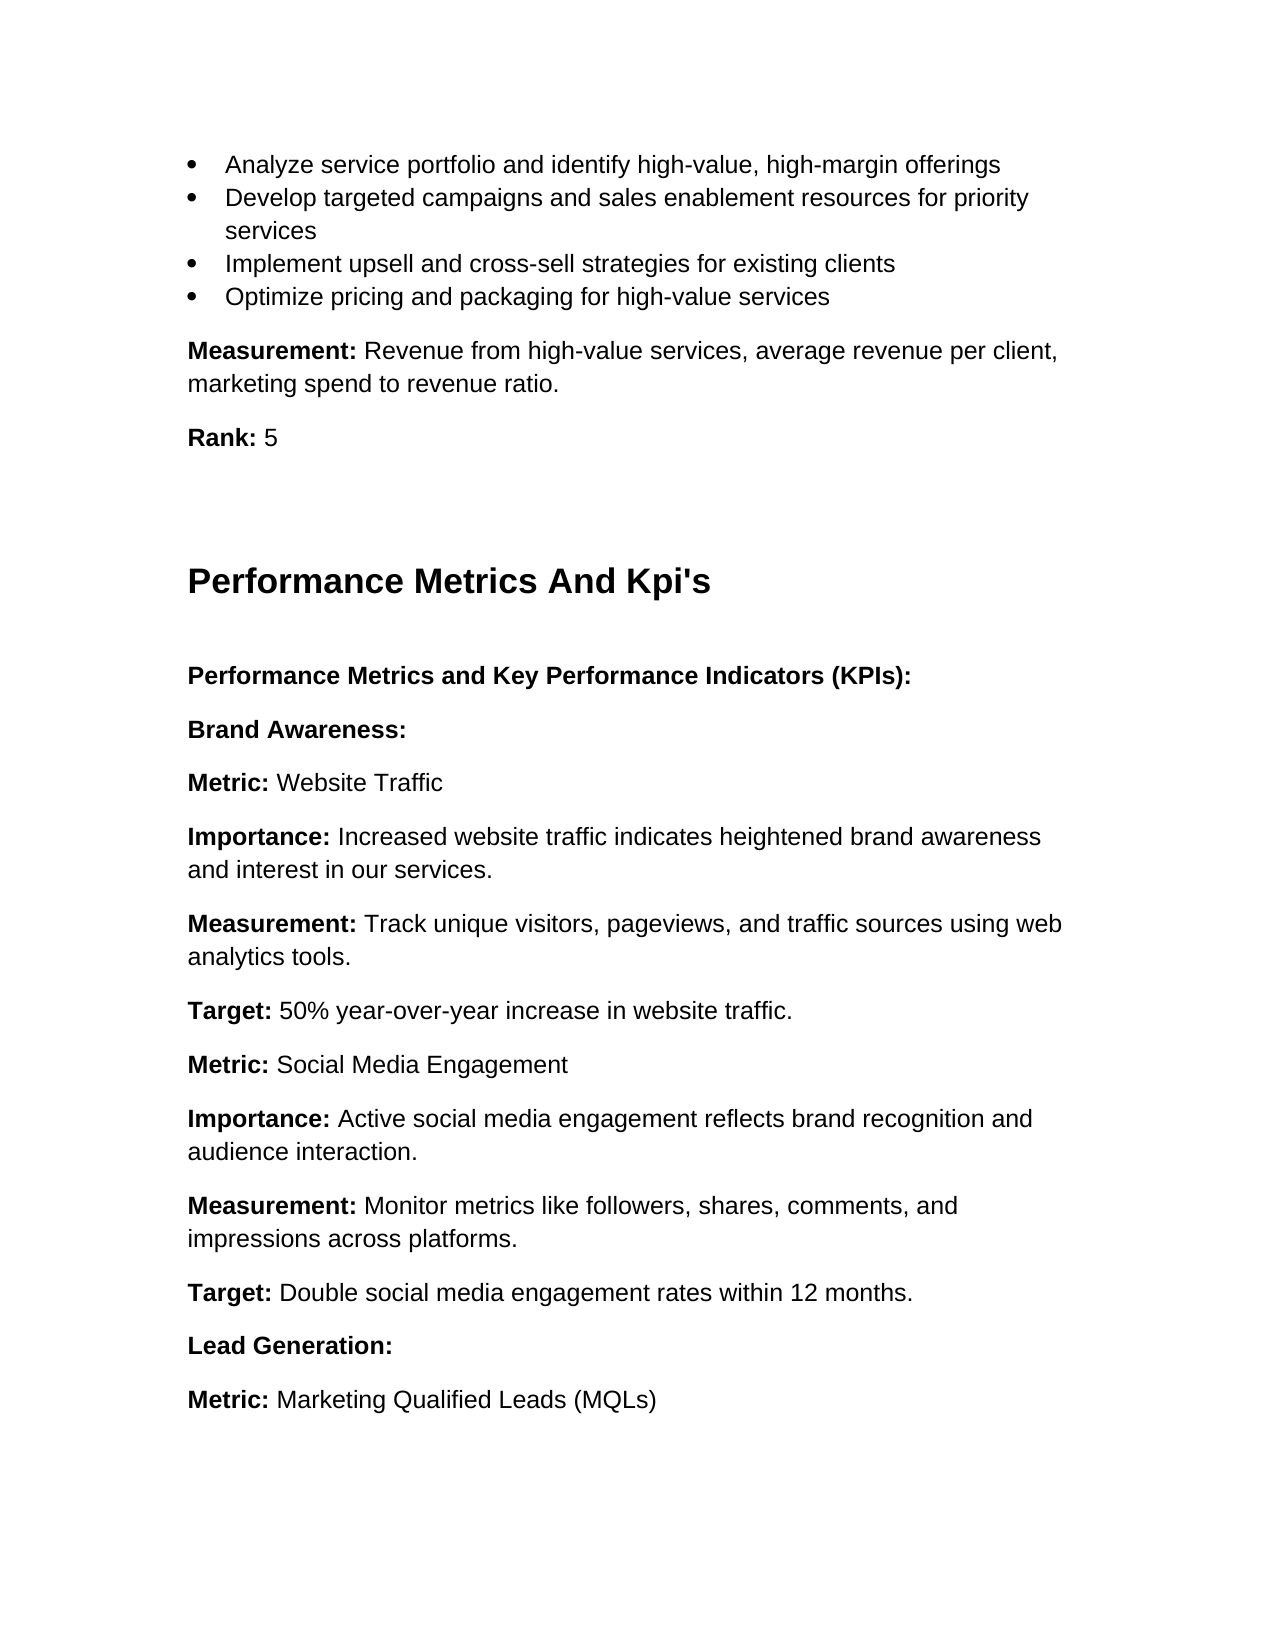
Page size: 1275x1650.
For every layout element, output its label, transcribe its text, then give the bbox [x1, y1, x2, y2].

text Importance: Active social media engagement reflects brand recognition and audience interaction. [187, 1104, 1087, 1166]
text Target: 50% year-over-year increase in website traffic. [187, 996, 1087, 1025]
text Rank: 5 [187, 423, 1087, 452]
text Metric: Website Traffic [187, 768, 1087, 797]
text Metric: Social Media Engagement [187, 1050, 1087, 1079]
text Importance: Increased website traffic indicates heightened brand awareness and interest in our services. [187, 822, 1087, 884]
text Measurement: Track unique visitors, pageviews, and traffic sources using web analytics tools. [187, 909, 1087, 971]
text Performance Metrics and Key Performance Indicators (KPIs): [187, 661, 1087, 689]
list Analyze service portfolio and identify high-value, high-margin offerings [187, 150, 1087, 179]
list Implement upsell and cross-sell strategies for existing clients [187, 249, 1087, 278]
text Measurement: Monitor metrics like followers, shares, comments, and impressions across platforms. [187, 1191, 1087, 1252]
text Lead Generation: [187, 1331, 1087, 1360]
text Brand Awareness: [187, 714, 1087, 743]
text Target: Double social media engagement rates within 12 months. [187, 1277, 1087, 1306]
subtitle Performance Metrics And Kpi's [187, 560, 1087, 601]
text Metric: Marketing Qualified Leads (MQLs) [187, 1385, 1087, 1414]
list Optimize pricing and packaging for high-value services [187, 282, 1087, 311]
text Measurement: Revenue from high-value services, average revenue per client, marketing spend to revenue ratio. [187, 336, 1087, 398]
list Develop targeted campaigns and sales enablement resources for priority services [187, 183, 1087, 245]
